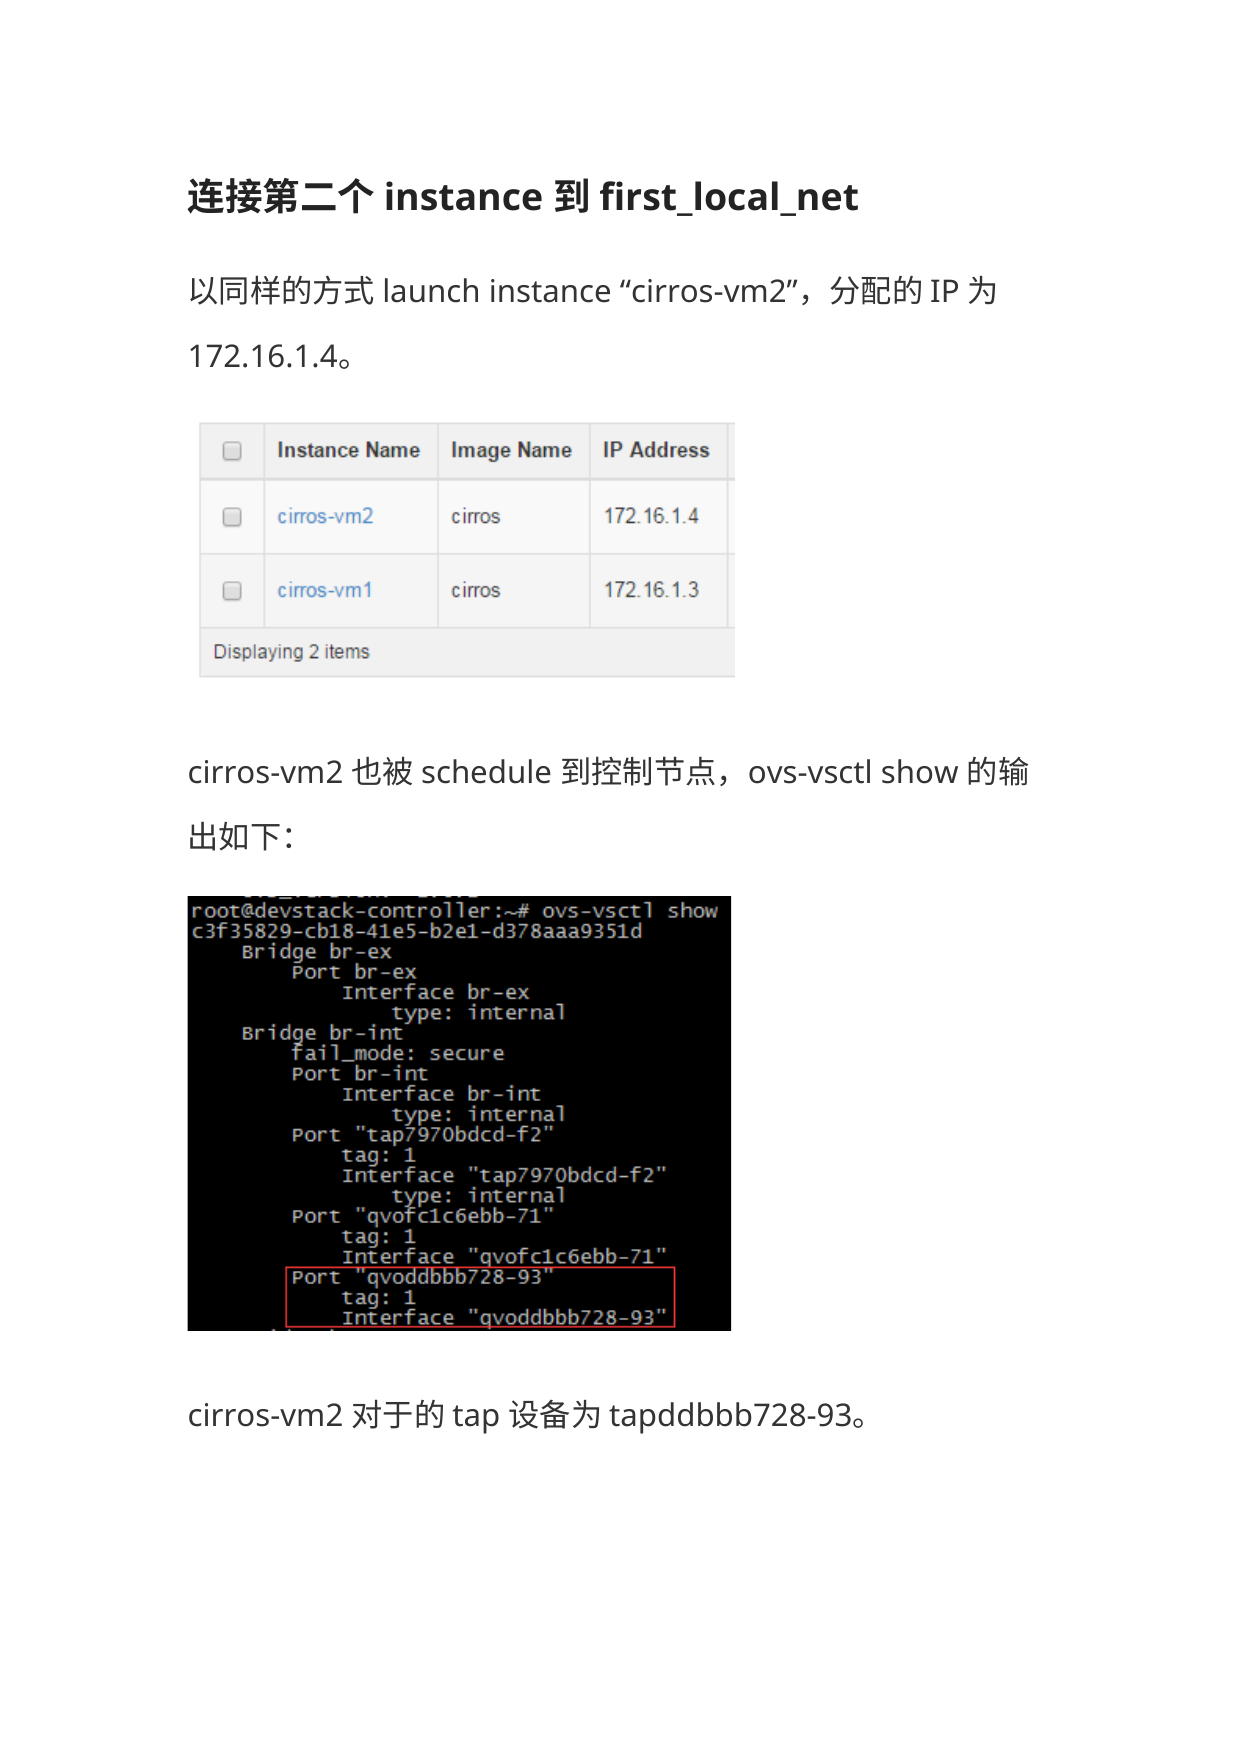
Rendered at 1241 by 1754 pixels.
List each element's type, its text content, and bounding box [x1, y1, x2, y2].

text 连接第二个 instance 到 first_local_net [187, 162, 1053, 227]
text cirros-vm2 对于的 tap 设备为 tapddbbb728-93。 [187, 1381, 1053, 1446]
text cirros-vm2 也被 schedule 到控制节点，ovs-vsctl show 的输出如下： [187, 737, 1053, 867]
picture [187, 415, 735, 687]
text 以同样的方式 launch instance “cirros-vm2”，分配的 IP 为 172.16.1.4。 [187, 256, 1053, 386]
picture [187, 896, 732, 1331]
